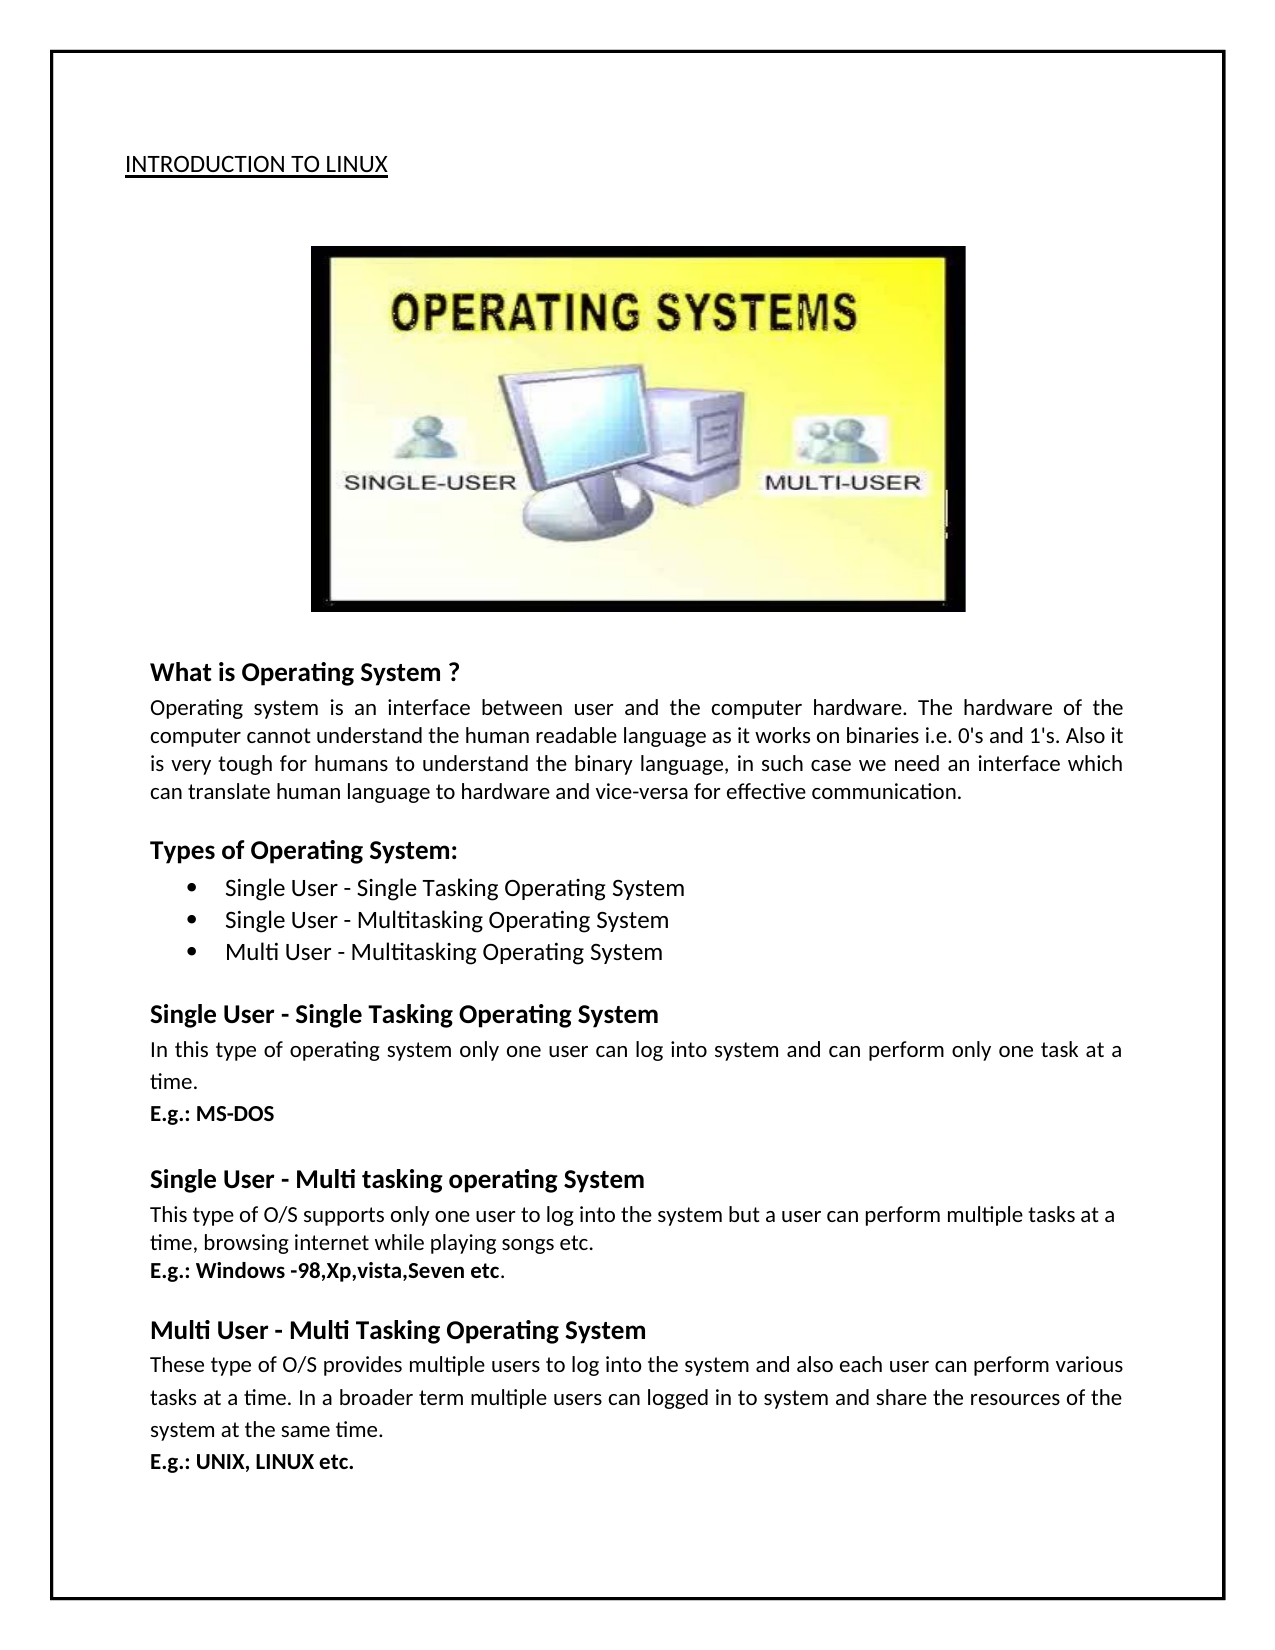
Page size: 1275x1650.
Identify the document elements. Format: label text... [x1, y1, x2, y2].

text Operating system is an interface between user and the computer hardware. The hardware of the computer cannot understand the human readable language as it works on binaries i.e. 0's and 1's. Also it is very tough for humans to understand the binary language, in such case we need an interface which can translate human language to hardware and vice-versa for effective communication. [150, 693, 1126, 805]
list Single User - Single Tasking Operating System [187, 871, 1175, 903]
text INTRODUCTION TO LINUX [125, 148, 1175, 179]
list Single User - Multitasking Operating System [187, 903, 1175, 935]
text E.g.: MS-DOS [150, 1099, 1175, 1127]
text In this type of operating system only one user can log into system and can perform only one task at a time. [150, 1035, 1125, 1095]
list Multi User - Multitasking Operating System [187, 935, 1175, 967]
text This type of O/S supports only one user to log into the system but a user can perform multiple tasks at a time, browsing internet while playing songs etc. [150, 1200, 1125, 1256]
text What is Operating System ? [150, 655, 1175, 688]
text E.g.: UNIX, LINUX etc. [150, 1447, 1175, 1475]
text Types of Operating System: [150, 833, 1175, 866]
text Multi User - Multi Tasking Operating System [150, 1313, 1175, 1346]
text These type of O/S provides multiple users to log into the system and also each user can perform various tasks at a time. In a broader term multiple users can logged in to system and share the resources of the system at the same time. [150, 1351, 1125, 1443]
text E.g.: Windows -98,Xp,vista,Seven etc. [150, 1256, 1175, 1284]
picture [311, 246, 966, 612]
text Single User - Single Tasking Operating System [150, 998, 1175, 1031]
text Single User - Multi tasking operating System [150, 1163, 1175, 1196]
